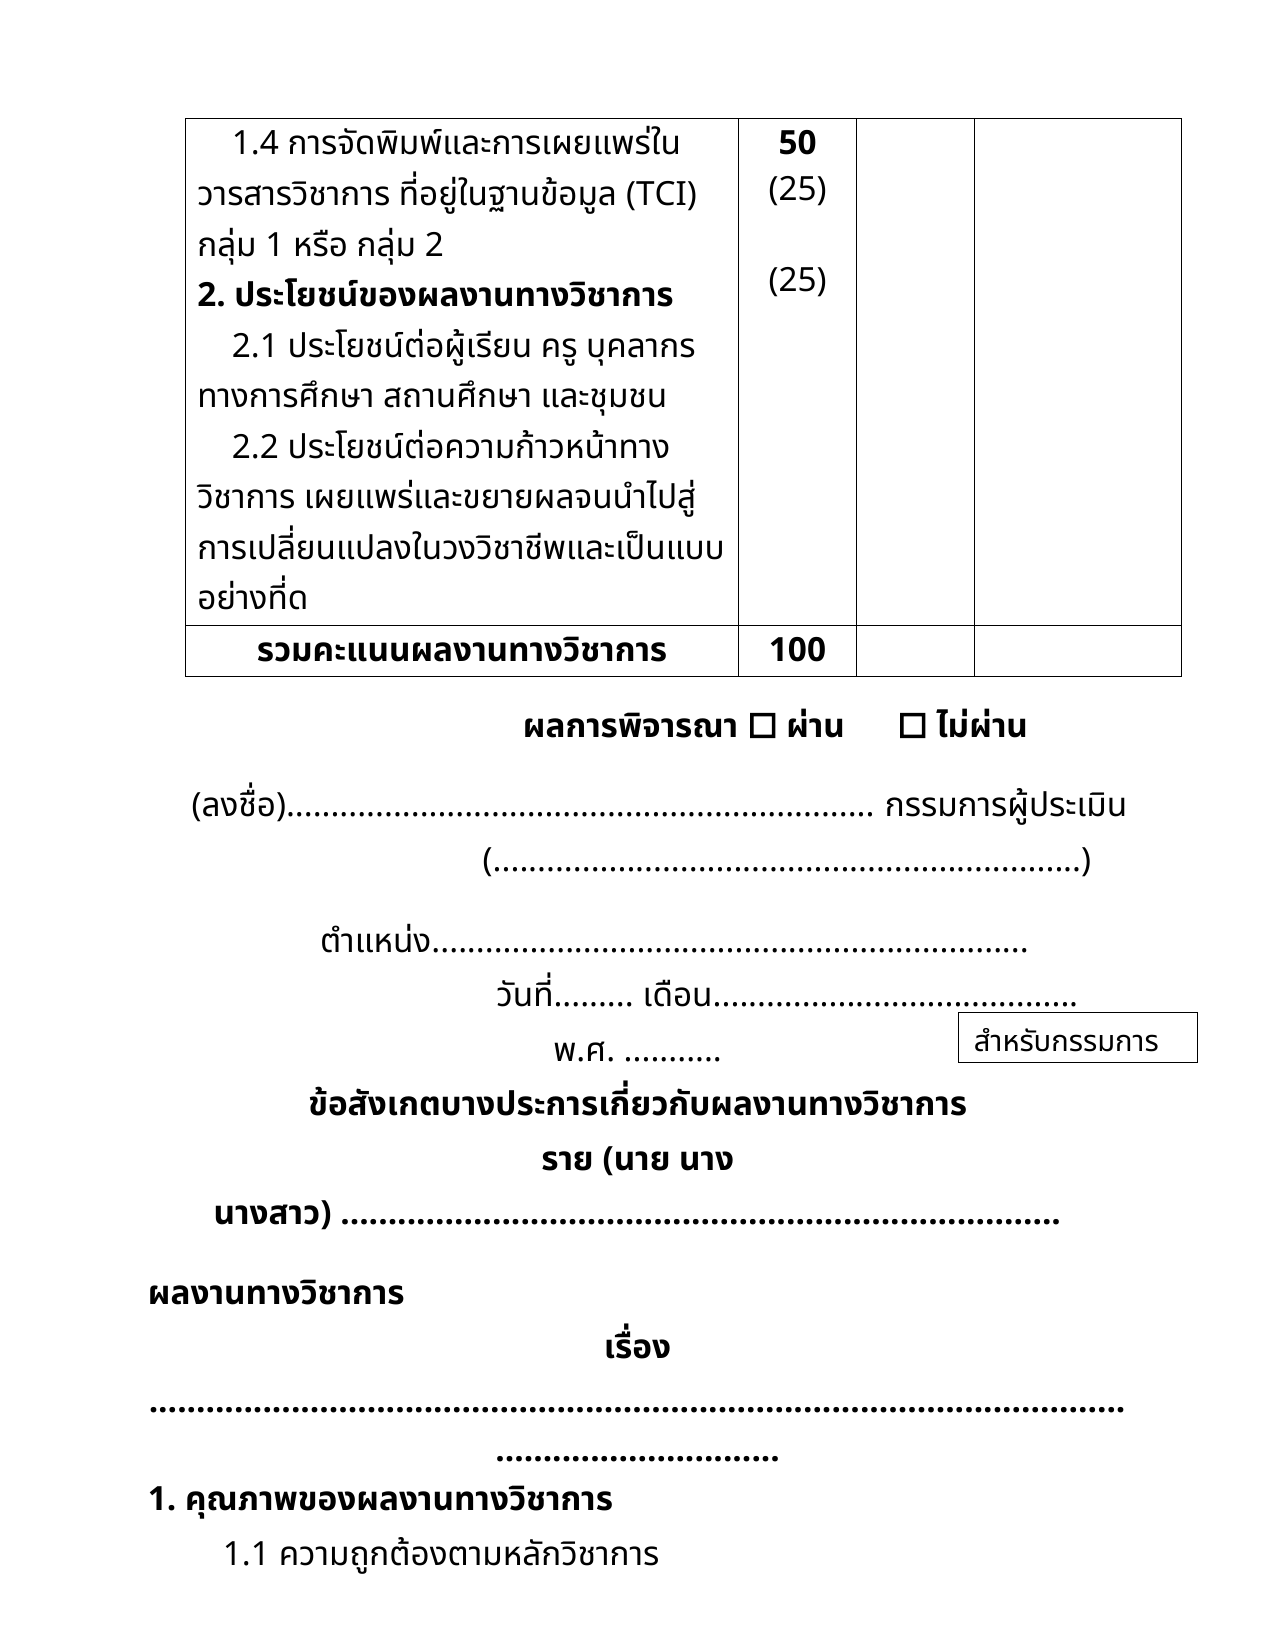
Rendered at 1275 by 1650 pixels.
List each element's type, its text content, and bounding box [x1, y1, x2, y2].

text (ลงชื่อ).................................................................. กรรมการผู้ประเมิน [148, 781, 1127, 832]
table_cell [975, 626, 1181, 676]
text วันที่......... เดือน......................................... พ.ศ. ........... [148, 971, 1127, 1076]
table_cell รวมคะแนนผลงานทางวิชาการ [186, 626, 738, 676]
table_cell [975, 119, 1181, 624]
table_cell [186, 119, 738, 624]
text 1. คุณภาพของผลงานทางวิชาการ [148, 1475, 1127, 1526]
table_cell 100 [739, 626, 856, 676]
text (..................................................................) [148, 836, 1127, 881]
text ราย (นาย นาง นางสาว) ............................................................................ [148, 1134, 1127, 1240]
table_cell [857, 119, 974, 624]
text ผลการพิจารณา ผ่าน ไม่ผ่าน [185, 702, 1127, 752]
text ข้อสังเกตบางประการเกี่ยวกับผลงานทางวิชาการ [148, 1080, 1127, 1131]
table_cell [739, 119, 856, 624]
text 1.1 ความถูกต้องตามหลักวิชาการ [148, 1529, 1127, 1580]
text เรื่อง ..................................................................................................................................... [148, 1323, 1127, 1471]
text ผลงานทางวิชาการ [148, 1269, 1127, 1319]
text ตำแหน่ง................................................................... [148, 884, 1127, 967]
table_cell [857, 626, 974, 676]
